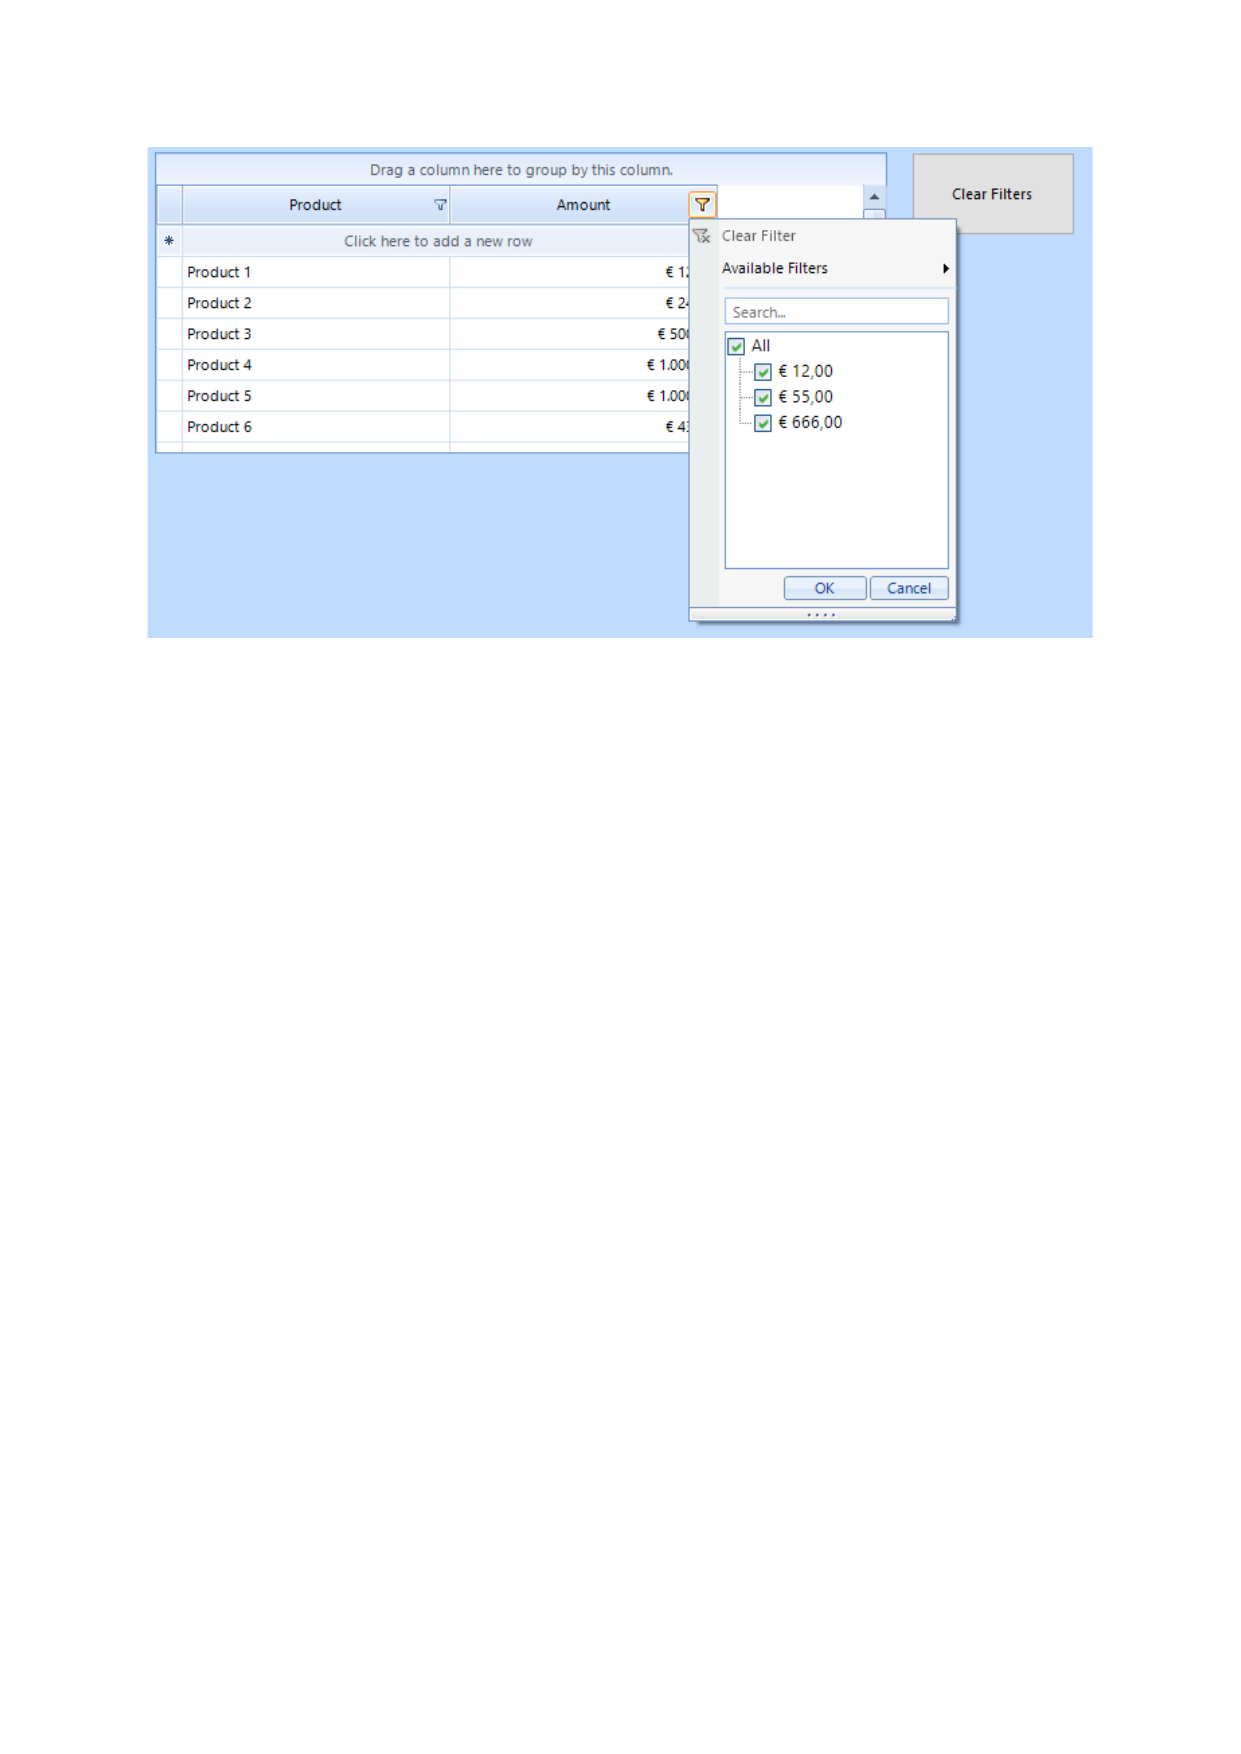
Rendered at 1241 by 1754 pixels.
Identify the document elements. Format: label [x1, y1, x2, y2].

picture [147, 147, 1093, 638]
